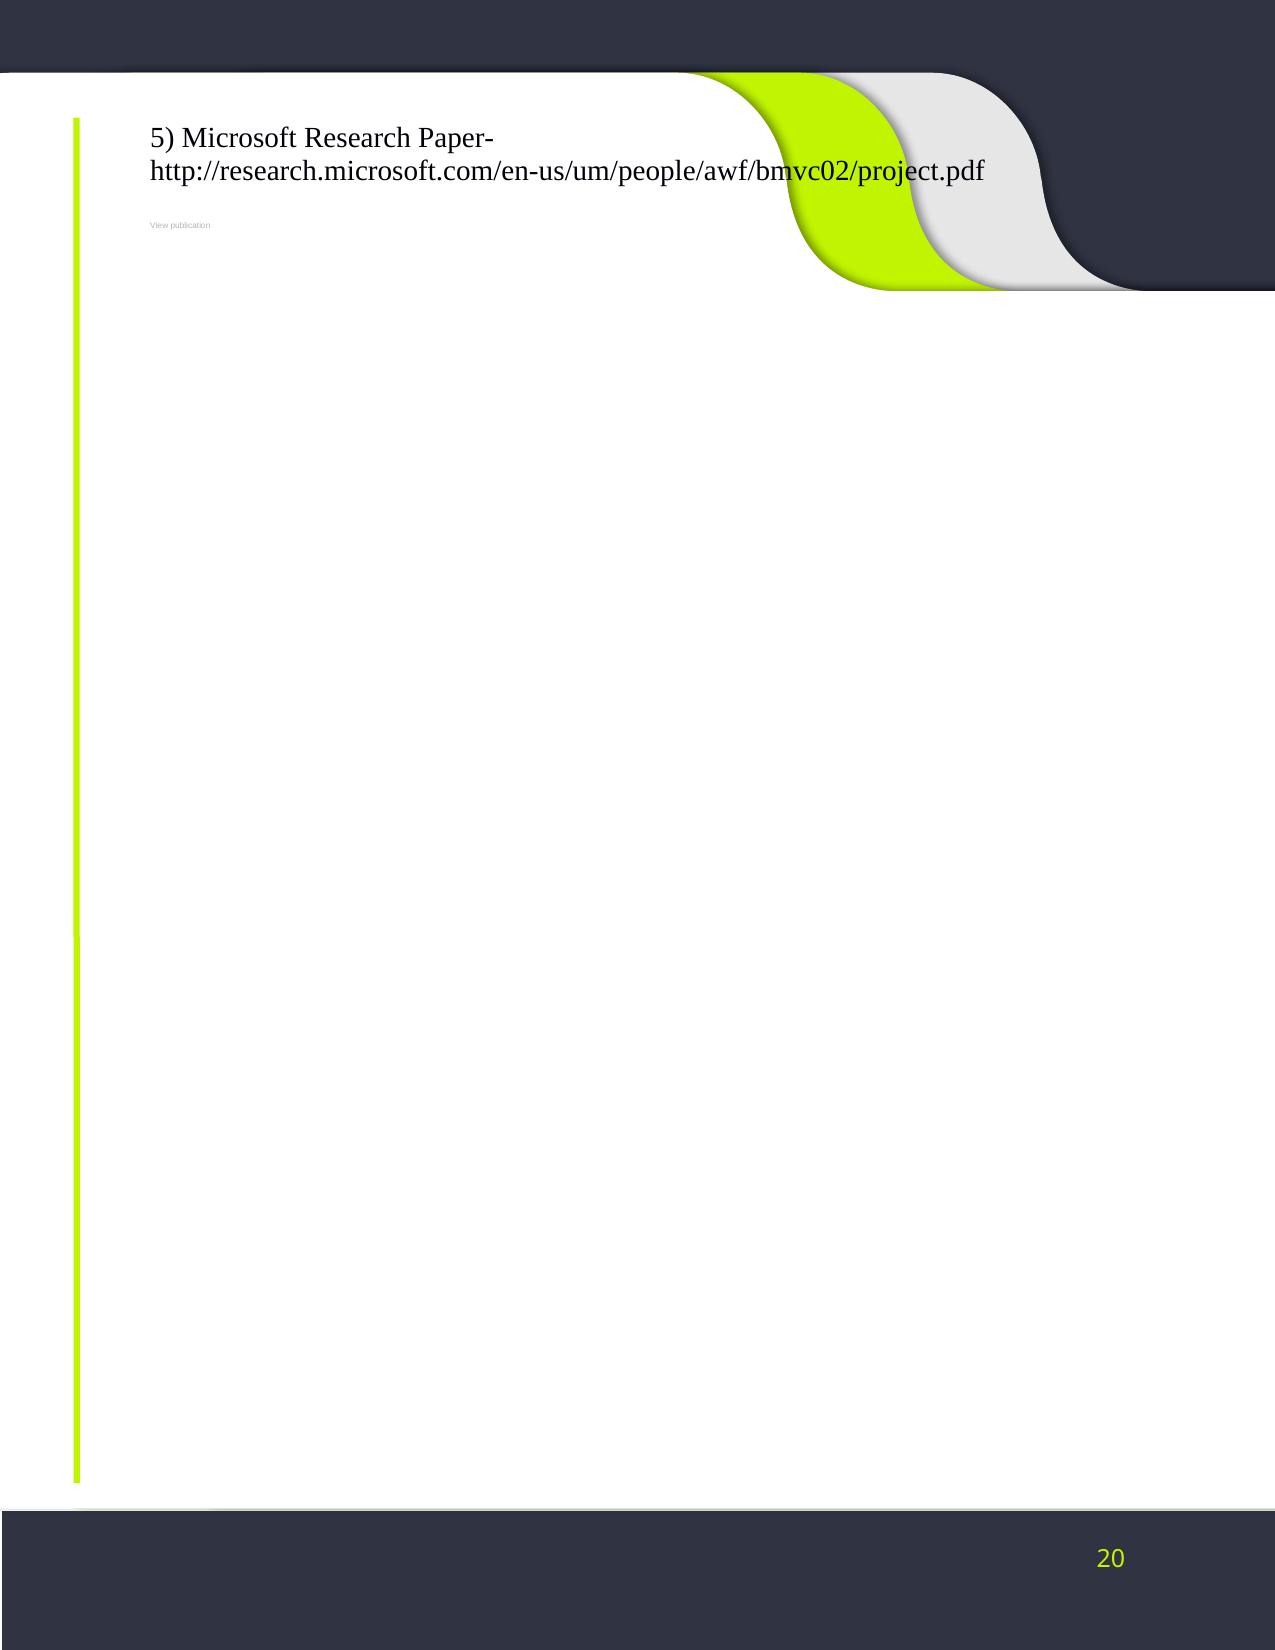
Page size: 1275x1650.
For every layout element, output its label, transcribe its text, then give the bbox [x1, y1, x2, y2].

text 5) Microsoft Research Paper- http://research.microsoft.com/en-us/um/people/awf/bmvc02/project.pdf [150, 120, 1125, 187]
